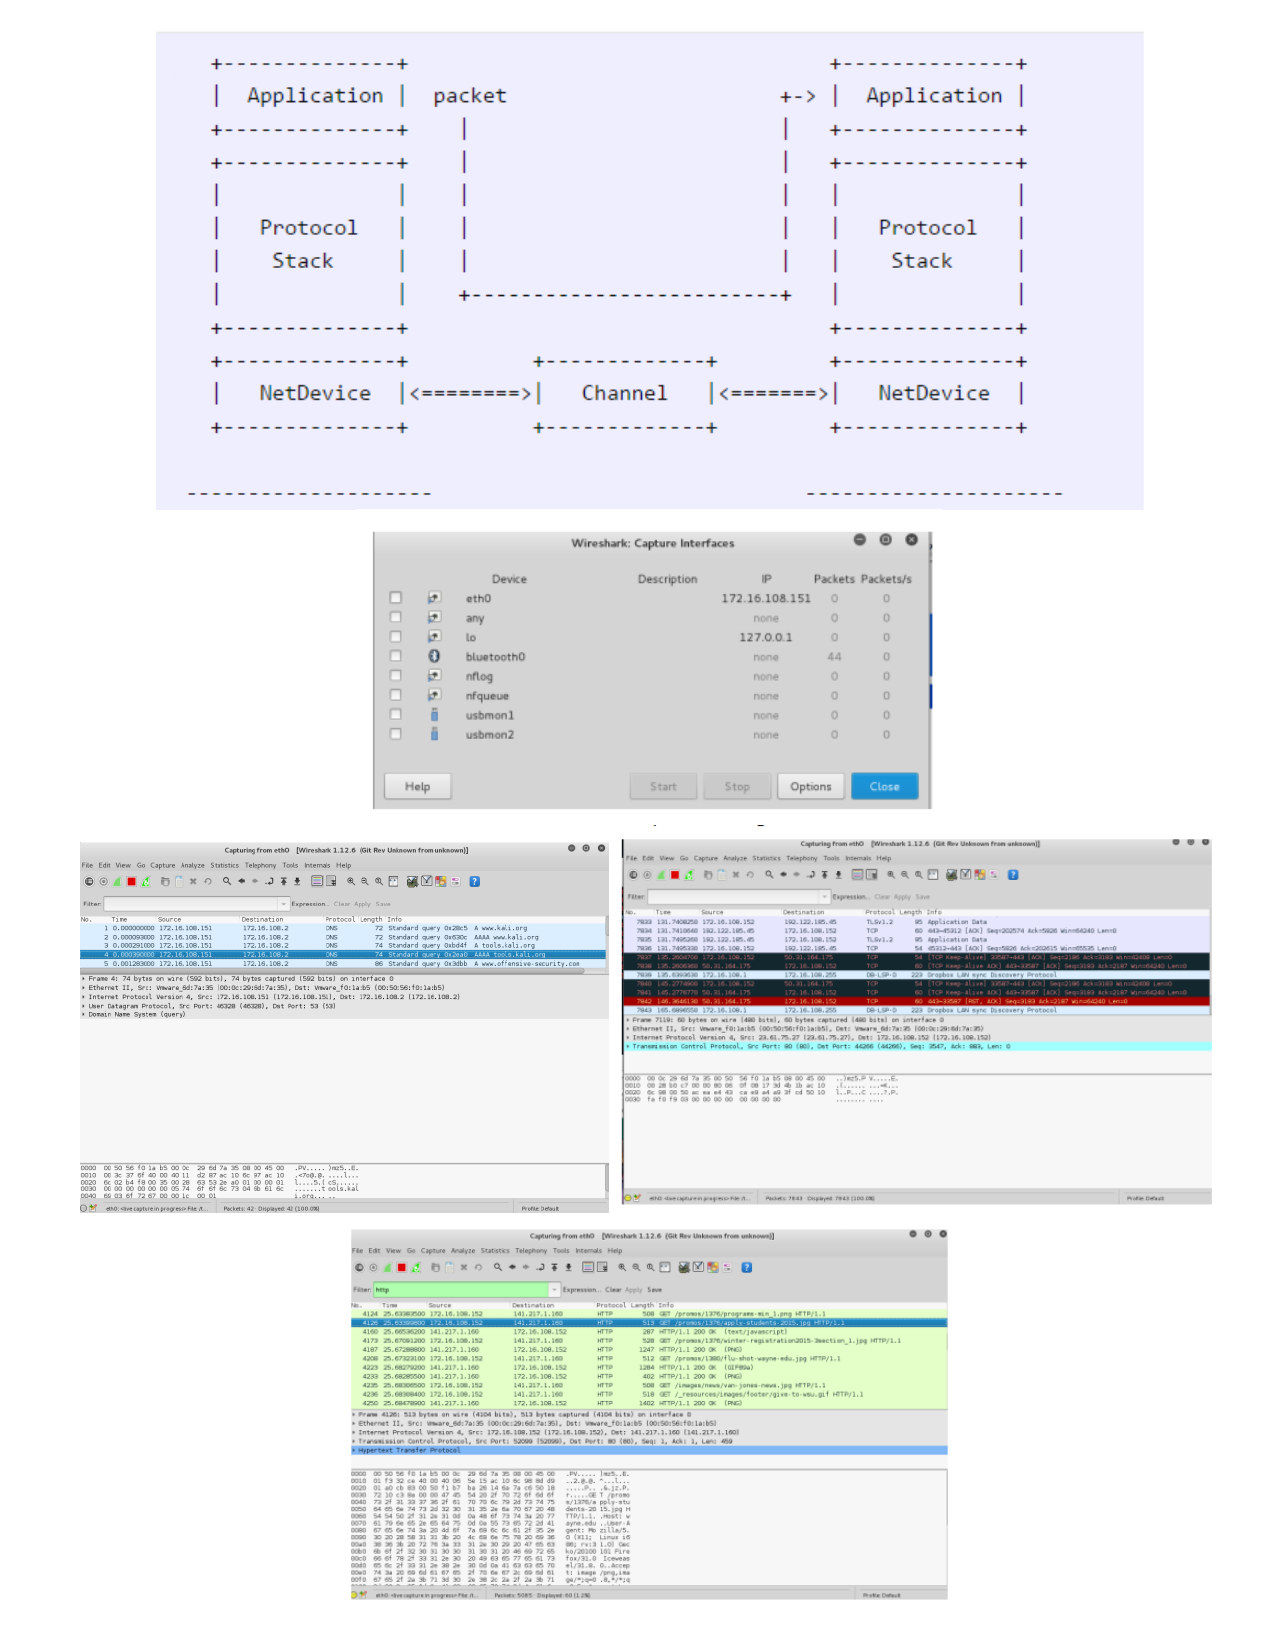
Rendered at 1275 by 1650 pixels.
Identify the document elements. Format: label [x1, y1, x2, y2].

picture [75, 29, 1224, 1610]
